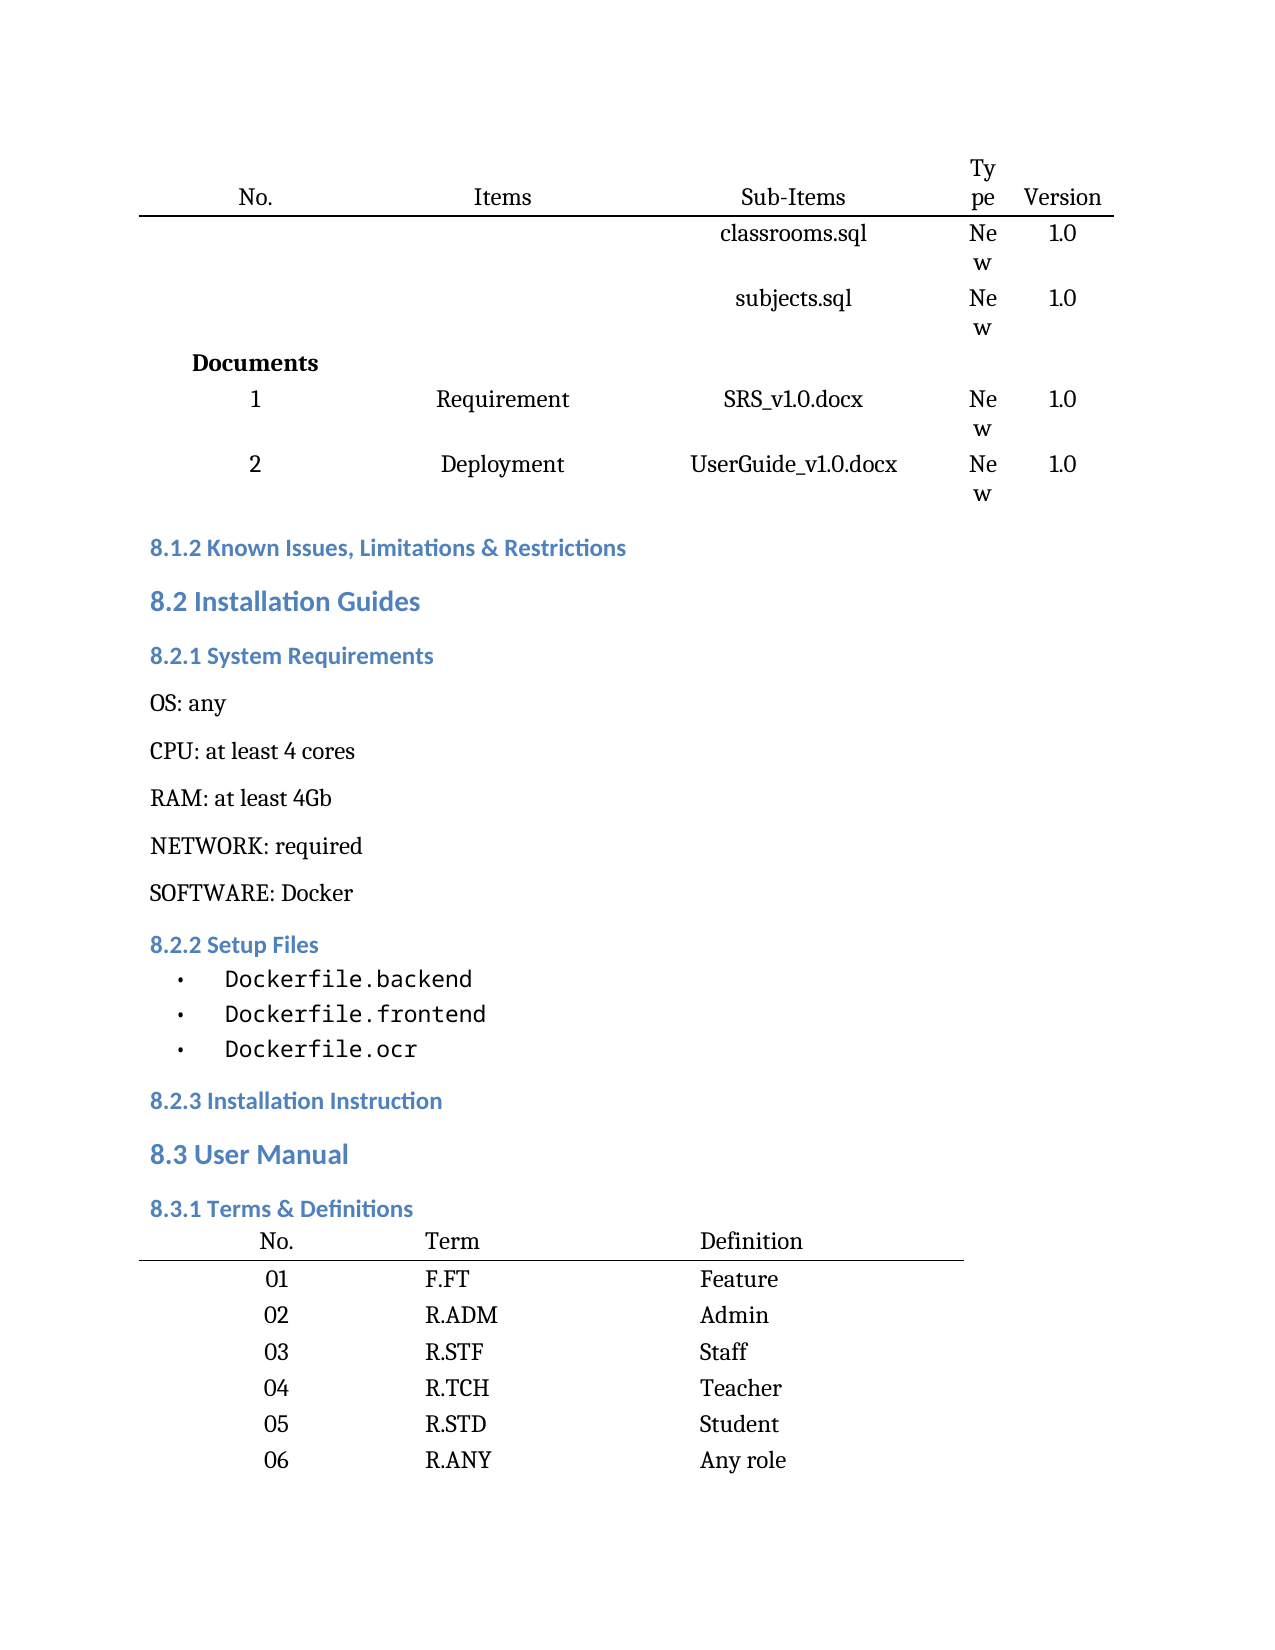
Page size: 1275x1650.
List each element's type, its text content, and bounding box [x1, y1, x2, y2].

subtitle 8.2.1 System Requirements [150, 640, 1125, 670]
subtitle 8.3 User Manual [150, 1136, 1125, 1172]
subtitle 8.3.1 Terms & Definitions [150, 1193, 1125, 1223]
subtitle 8.2.2 Setup Files [150, 929, 1125, 959]
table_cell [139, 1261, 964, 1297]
text NETWORK: required [150, 832, 1125, 860]
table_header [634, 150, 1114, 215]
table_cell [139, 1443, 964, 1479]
text OS: any [150, 689, 1125, 718]
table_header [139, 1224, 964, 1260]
list Dockerfile.frontend [175, 998, 1125, 1029]
text RAM: at least 4Gb [150, 784, 1125, 813]
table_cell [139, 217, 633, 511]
subtitle 8.2.3 Installation Instruction [150, 1085, 1125, 1116]
subtitle 8.1.2 Known Issues, Limitations & Restrictions [150, 532, 1125, 563]
text SOFTWARE: Docker [150, 879, 1125, 908]
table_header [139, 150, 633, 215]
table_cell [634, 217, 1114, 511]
text CPU: at least 4 cores [150, 737, 1125, 765]
list Dockerfile.backend [175, 963, 1125, 994]
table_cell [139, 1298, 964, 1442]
subtitle 8.2 Installation Guides [150, 583, 1125, 619]
list Dockerfile.ocr [175, 1033, 1125, 1064]
